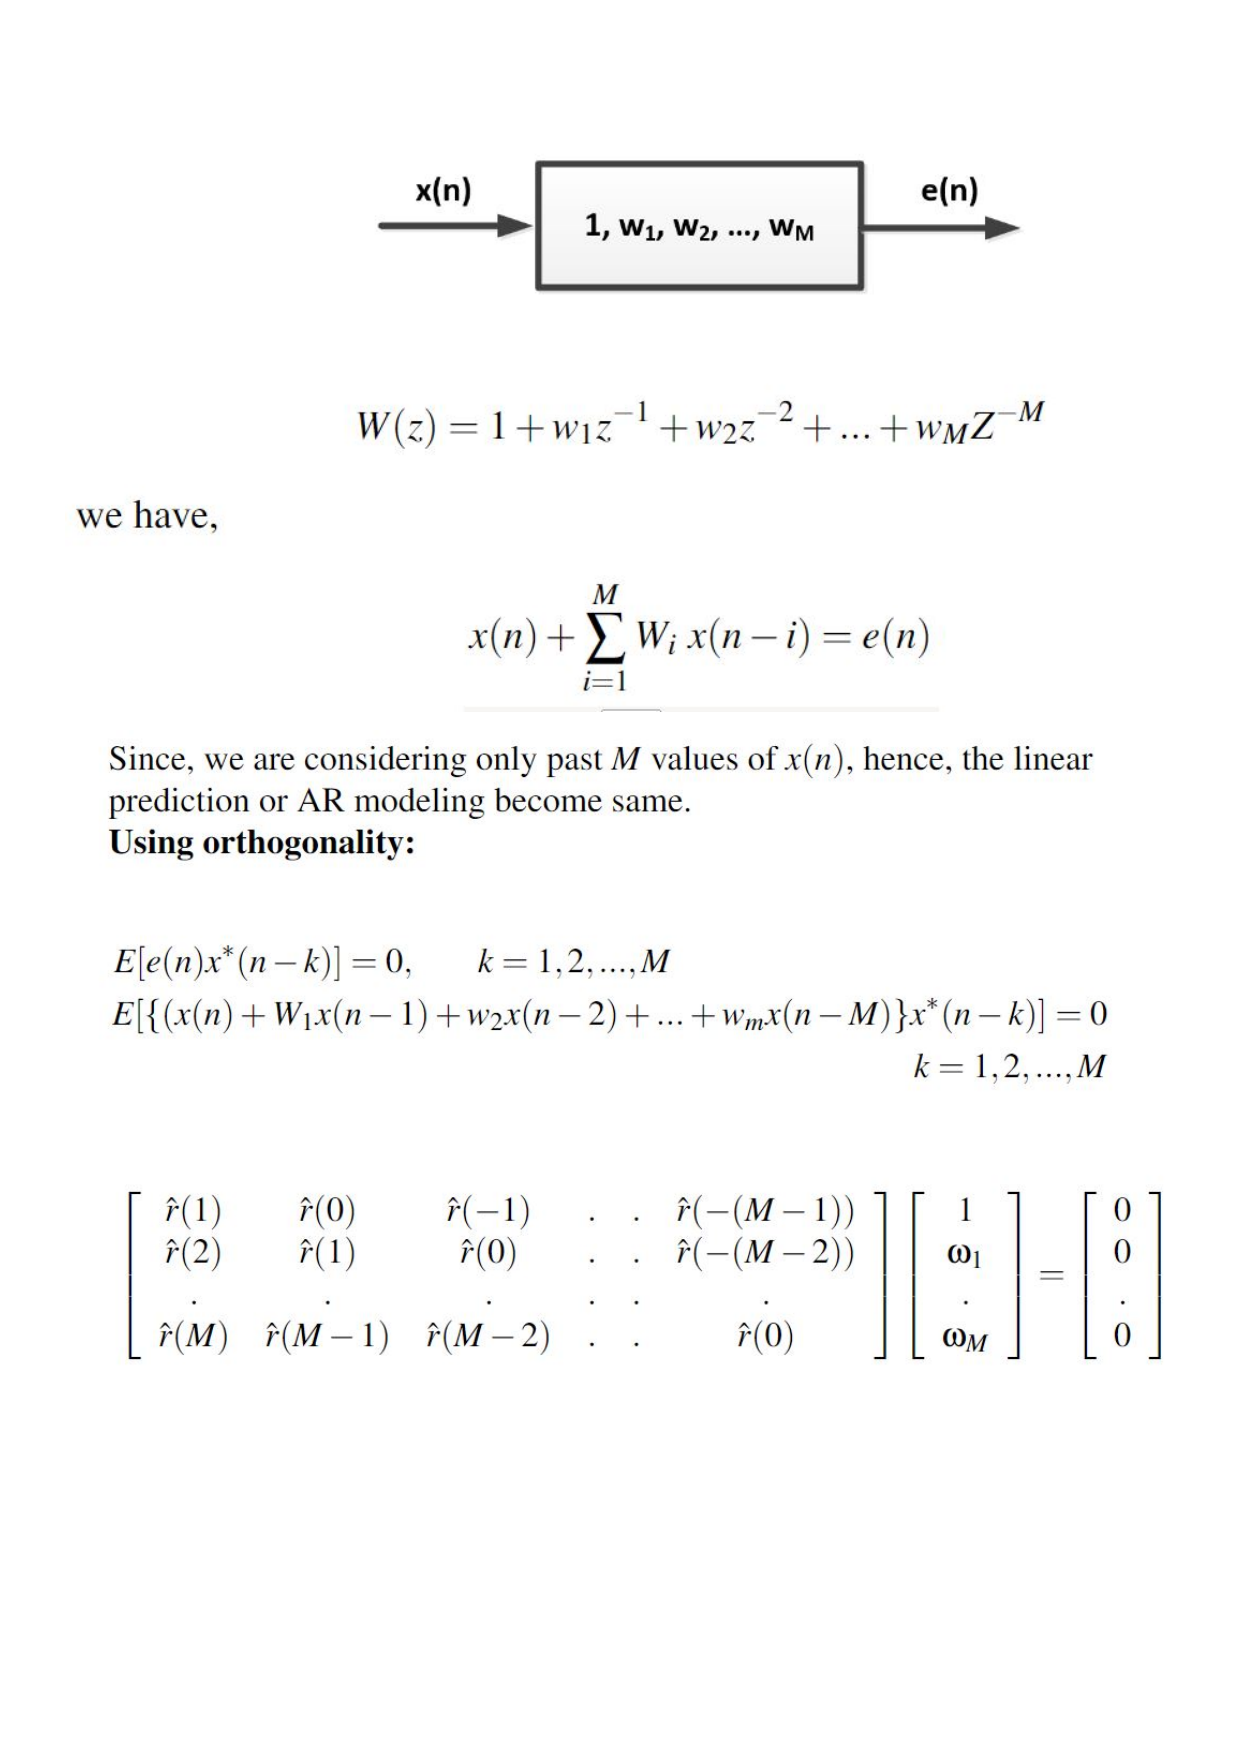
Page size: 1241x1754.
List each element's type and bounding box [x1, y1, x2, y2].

picture [65, 65, 1159, 712]
picture [65, 730, 1176, 1402]
